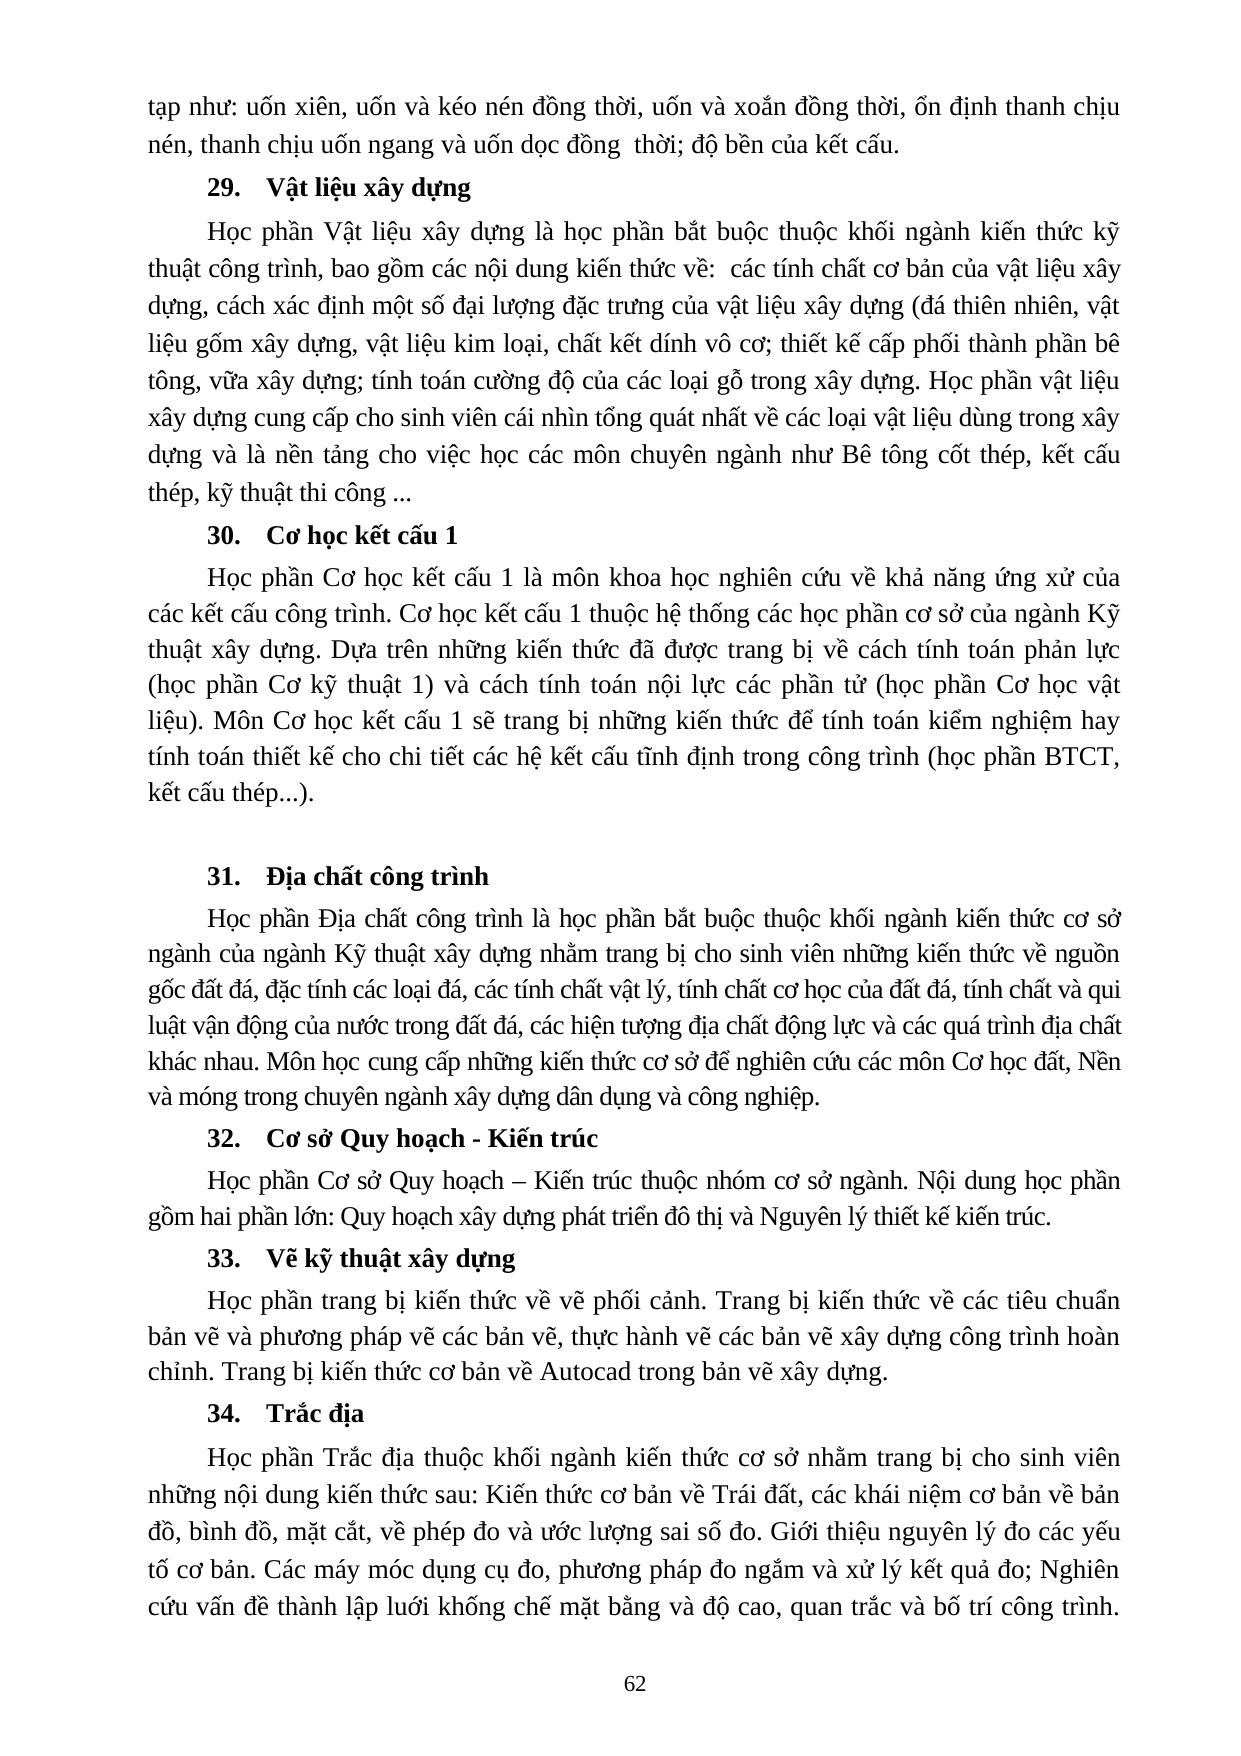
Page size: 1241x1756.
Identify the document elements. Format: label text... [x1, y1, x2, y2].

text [148, 90, 1122, 159]
subtitle Cơ học kết cấu 1 [148, 519, 1122, 551]
subtitle Trắc địa [148, 1397, 1122, 1428]
text Học phần Cơ học kết cấu 1 là môn khoa học nghiên cứu về khả năng ứng xử của các kết cấu công trình. Cơ học kết cấu 1 thuộc hệ thống các học phần cơ sở của ngành Kỹ thuật xây dựng. Dựa trên những kiến thức đã được trang bị về cách tính toán phản lực (học phần Cơ kỹ thuật 1) và cách tính toán nội lực các phần tử (học phần Cơ học vật liệu). Môn Cơ học kết cấu 1 sẽ trang bị những kiến thức để tính toán kiểm nghiệm hay tính toán thiết kế cho chi tiết các hệ kết cấu tĩnh định trong công trình (học phần BTCT, kết cấu thép...). [148, 561, 1122, 807]
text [148, 1441, 1122, 1621]
subtitle Vẽ kỹ thuật xây dựng [148, 1242, 1122, 1273]
subtitle Cơ sở Quy hoạch - Kiến trúc [148, 1122, 1122, 1153]
text Học phần Vật liệu xây dựng là học phần bắt buộc thuộc khối ngành kiến thức kỹ thuật công trình, bao gồm các nội dung kiến thức về: các tính chất cơ bản của vật liệu xây dựng, cách xác định một số đại lượng đặc trưng của vật liệu xây dựng (đá thiên nhiên, vật liệu gốm xây dựng, vật liệu kim loại, chất kết dính vô cơ; thiết kế cấp phối thành phần bê tông, vữa xây dựng; tính toán cường độ của các loại gỗ trong xây dựng. Học phần vật liệu xây dựng cung cấp cho sinh viên cái nhìn tổng quát nhất về các loại vật liệu dùng trong xây dựng và là nền tảng cho việc học các môn chuyên ngành như Bê tông cốt thép, kết cấu thép, kỹ thuật thi công ... [148, 215, 1122, 507]
text Học phần Địa chất công trình là học phần bắt buộc thuộc khối ngành kiến thức cơ sở ngành của ngành Kỹ thuật xây dựng nhằm trang bị cho sinh viên những kiến thức về nguồn gốc đất đá, đặc tính các loại đá, các tính chất vật lý, tính chất cơ học của đất đá, tính chất và qui luật vận động của nước trong đất đá, các hiện tượng địa chất động lực và các quá trình địa chất khác nhau. Môn học cung cấp những kiến thức cơ sở để nghiên cứu các môn Cơ học đất, Nền và móng trong chuyên ngành xây dựng dân dụng và công nghiệp. [148, 902, 1122, 1111]
subtitle Địa chất công trình [148, 860, 1122, 891]
subtitle Vật liệu xây dựng [148, 171, 1122, 202]
text Học phần trang bị kiến thức về vẽ phối cảnh. Trang bị kiến thức về các tiêu chuẩn bản vẽ và phương pháp vẽ các bản vẽ, thực hành vẽ các bản vẽ xây dựng công trình hoàn chỉnh. Trang bị kiến thức cơ bản về Autocad trong bản vẽ xây dựng. [148, 1284, 1122, 1387]
text Học phần Cơ sở Quy hoạch – Kiến trúc thuộc nhóm cơ sở ngành. Nội dung học phần gồm hai phần lớn: Quy hoạch xây dựng phát triển đô thị và Nguyên lý thiết kế kiến trúc. [148, 1164, 1122, 1231]
